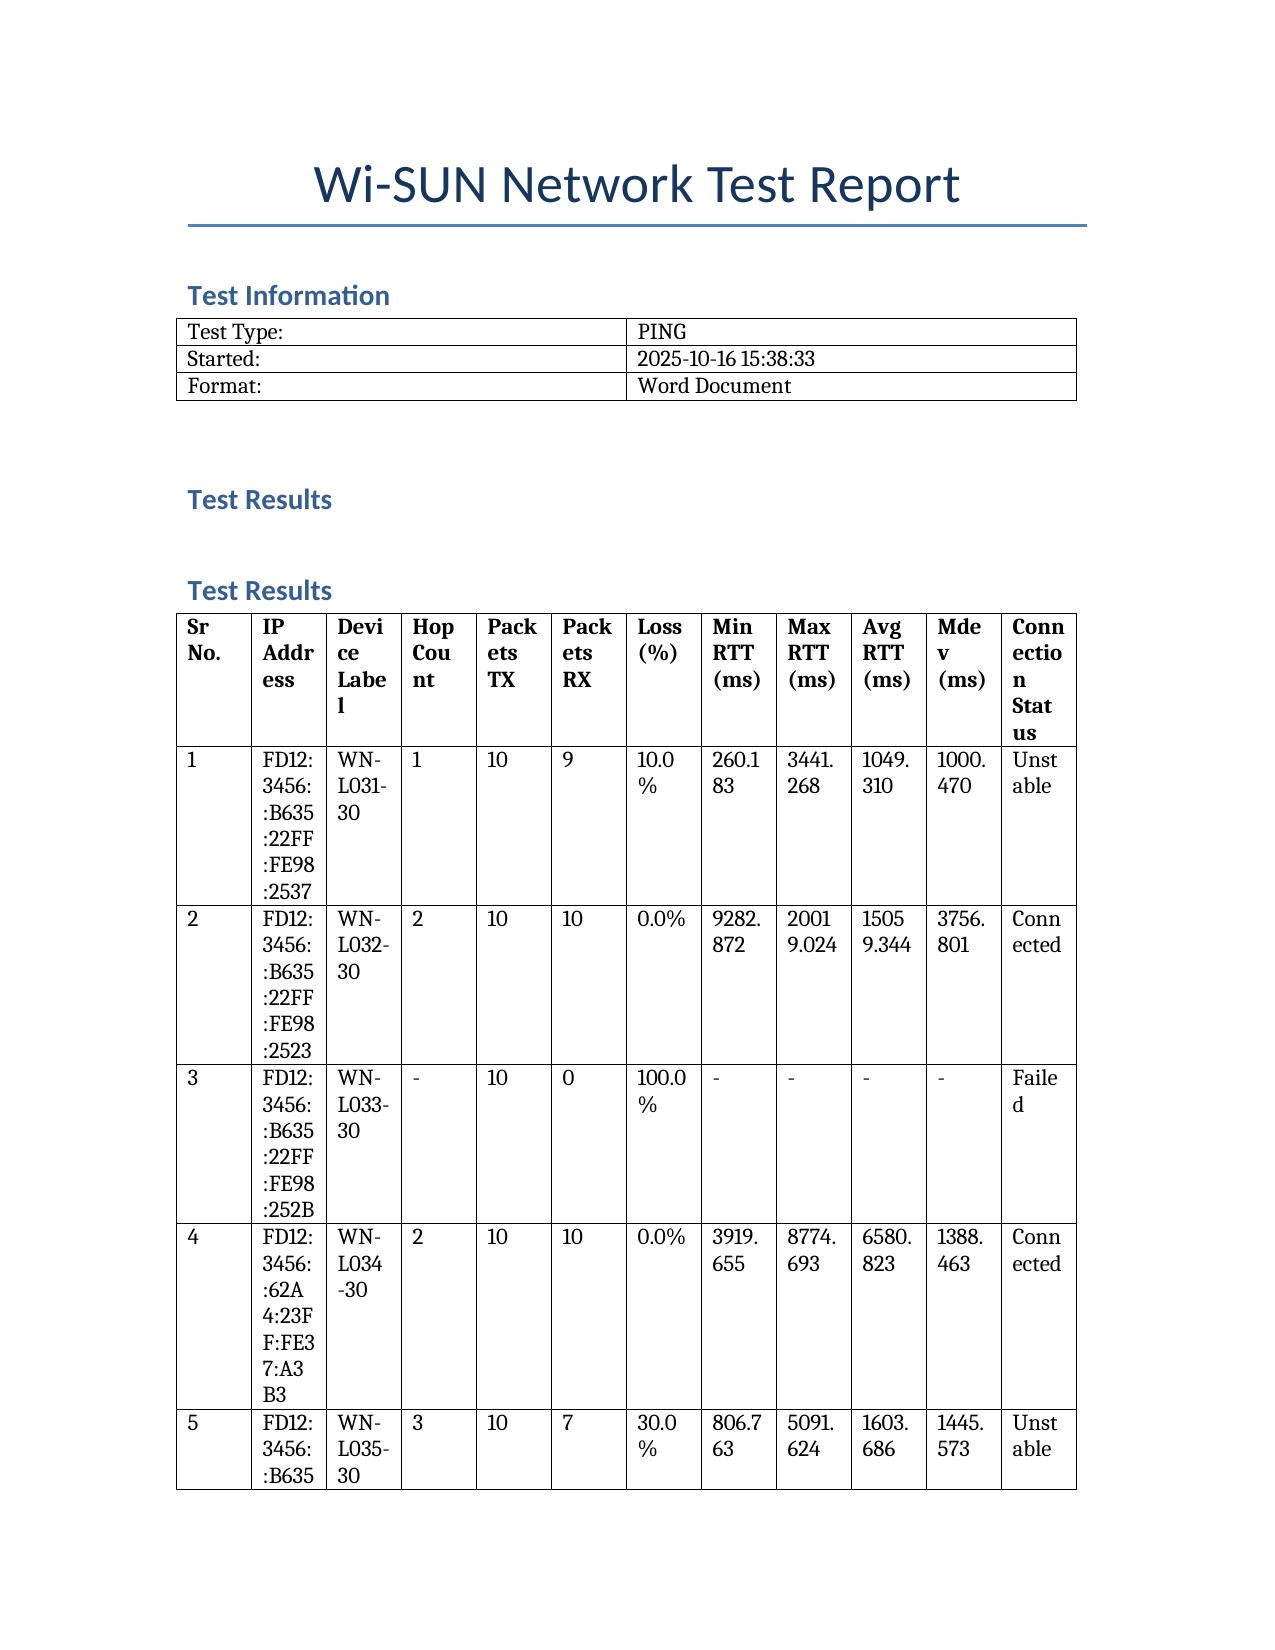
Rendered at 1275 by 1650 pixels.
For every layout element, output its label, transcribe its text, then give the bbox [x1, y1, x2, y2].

table_cell 1 [177, 747, 251, 905]
table_cell 9282.872 [702, 906, 776, 1064]
title Wi-SUN Network Test Report [187, 150, 1087, 227]
table_header Packets TX [477, 614, 551, 746]
table_header PING [627, 319, 1076, 345]
table_cell 0.0% [627, 906, 701, 1064]
table_cell Connected [1002, 1224, 1076, 1409]
table_cell 8774.693 [777, 1224, 851, 1409]
table_cell Format: [177, 373, 626, 400]
table_cell - [702, 1065, 776, 1223]
table_cell Unstable [1002, 1410, 1076, 1489]
subtitle Test Results [187, 572, 1087, 607]
table_header IP Address [252, 614, 326, 746]
table_header Device Label [327, 614, 401, 746]
table_cell FD12:3456::B635:22FF:FE98:2523 [252, 906, 326, 1064]
table_cell 3 [402, 1410, 476, 1489]
table_cell 10 [552, 1224, 626, 1409]
table_cell 260.183 [702, 747, 776, 905]
table_header Packets RX [552, 614, 626, 746]
table_cell 3441.268 [777, 747, 851, 905]
table_cell 10.0% [627, 747, 701, 905]
table_cell 2 [177, 906, 251, 1064]
table_cell - [927, 1065, 1001, 1223]
table_cell - [852, 1065, 926, 1223]
table_cell 7 [552, 1410, 626, 1489]
table_cell - [402, 1065, 476, 1223]
table_cell WN-L034-30 [327, 1224, 401, 1409]
table_cell 1000.470 [927, 747, 1001, 905]
table_cell 9 [552, 747, 626, 905]
table_cell Connected [1002, 906, 1076, 1064]
table_cell 10 [477, 1224, 551, 1409]
table_cell 4 [177, 1224, 251, 1409]
table_cell 1603.686 [852, 1410, 926, 1489]
table_cell 20019.024 [777, 906, 851, 1064]
table_cell WN-L035-30 [327, 1410, 401, 1489]
table_cell FD12:3456::62A4:23FF:FE37:A3B3 [252, 1224, 326, 1409]
table_cell 5 [177, 1410, 251, 1489]
table_header Min RTT (ms) [702, 614, 776, 746]
table_cell 10 [477, 906, 551, 1064]
table_cell 2 [402, 906, 476, 1064]
table_cell 100.0% [627, 1065, 701, 1223]
table_header Sr No. [177, 614, 251, 746]
table_cell 1445.573 [927, 1410, 1001, 1489]
table_cell 0.0% [627, 1224, 701, 1409]
table_header Connection Status [1002, 614, 1076, 746]
table_cell 806.763 [702, 1410, 776, 1489]
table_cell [252, 1410, 326, 1489]
table_cell Failed [1002, 1065, 1076, 1223]
table_header Max RTT (ms) [777, 614, 851, 746]
table_cell Unstable [1002, 747, 1076, 905]
table_cell 1 [402, 747, 476, 905]
table_cell 3 [177, 1065, 251, 1223]
table_cell 5091.624 [777, 1410, 851, 1489]
table_cell WN-L032-30 [327, 906, 401, 1064]
table_cell 3756.801 [927, 906, 1001, 1064]
table_cell 6580.823 [852, 1224, 926, 1409]
table_header Mdev (ms) [927, 614, 1001, 746]
subtitle Test Information [187, 277, 1087, 312]
table_cell FD12:3456::B635:22FF:FE98:252B [252, 1065, 326, 1223]
table_cell 0 [552, 1065, 626, 1223]
table_cell Word Document [627, 373, 1076, 400]
subtitle Test Results [187, 481, 1087, 517]
table_cell 2 [402, 1224, 476, 1409]
table_header Loss (%) [627, 614, 701, 746]
table_header Test Type: [177, 319, 626, 345]
table_cell 10 [477, 1410, 551, 1489]
table_cell 10 [477, 1065, 551, 1223]
table_cell 15059.344 [852, 906, 926, 1064]
table_header Hop Count [402, 614, 476, 746]
table_cell WN-L033-30 [327, 1065, 401, 1223]
table_cell Started: [177, 346, 626, 372]
table_cell 10 [477, 747, 551, 905]
table_cell 2025-10-16 15:38:33 [627, 346, 1076, 372]
table_cell FD12:3456::B635:22FF:FE98:2537 [252, 747, 326, 905]
table_cell 1388.463 [927, 1224, 1001, 1409]
table_header Avg RTT (ms) [852, 614, 926, 746]
table_cell 1049.310 [852, 747, 926, 905]
table_cell 30.0% [627, 1410, 701, 1489]
table_cell 3919.655 [702, 1224, 776, 1409]
table_cell WN-L031-30 [327, 747, 401, 905]
table_cell - [777, 1065, 851, 1223]
table_cell 10 [552, 906, 626, 1064]
